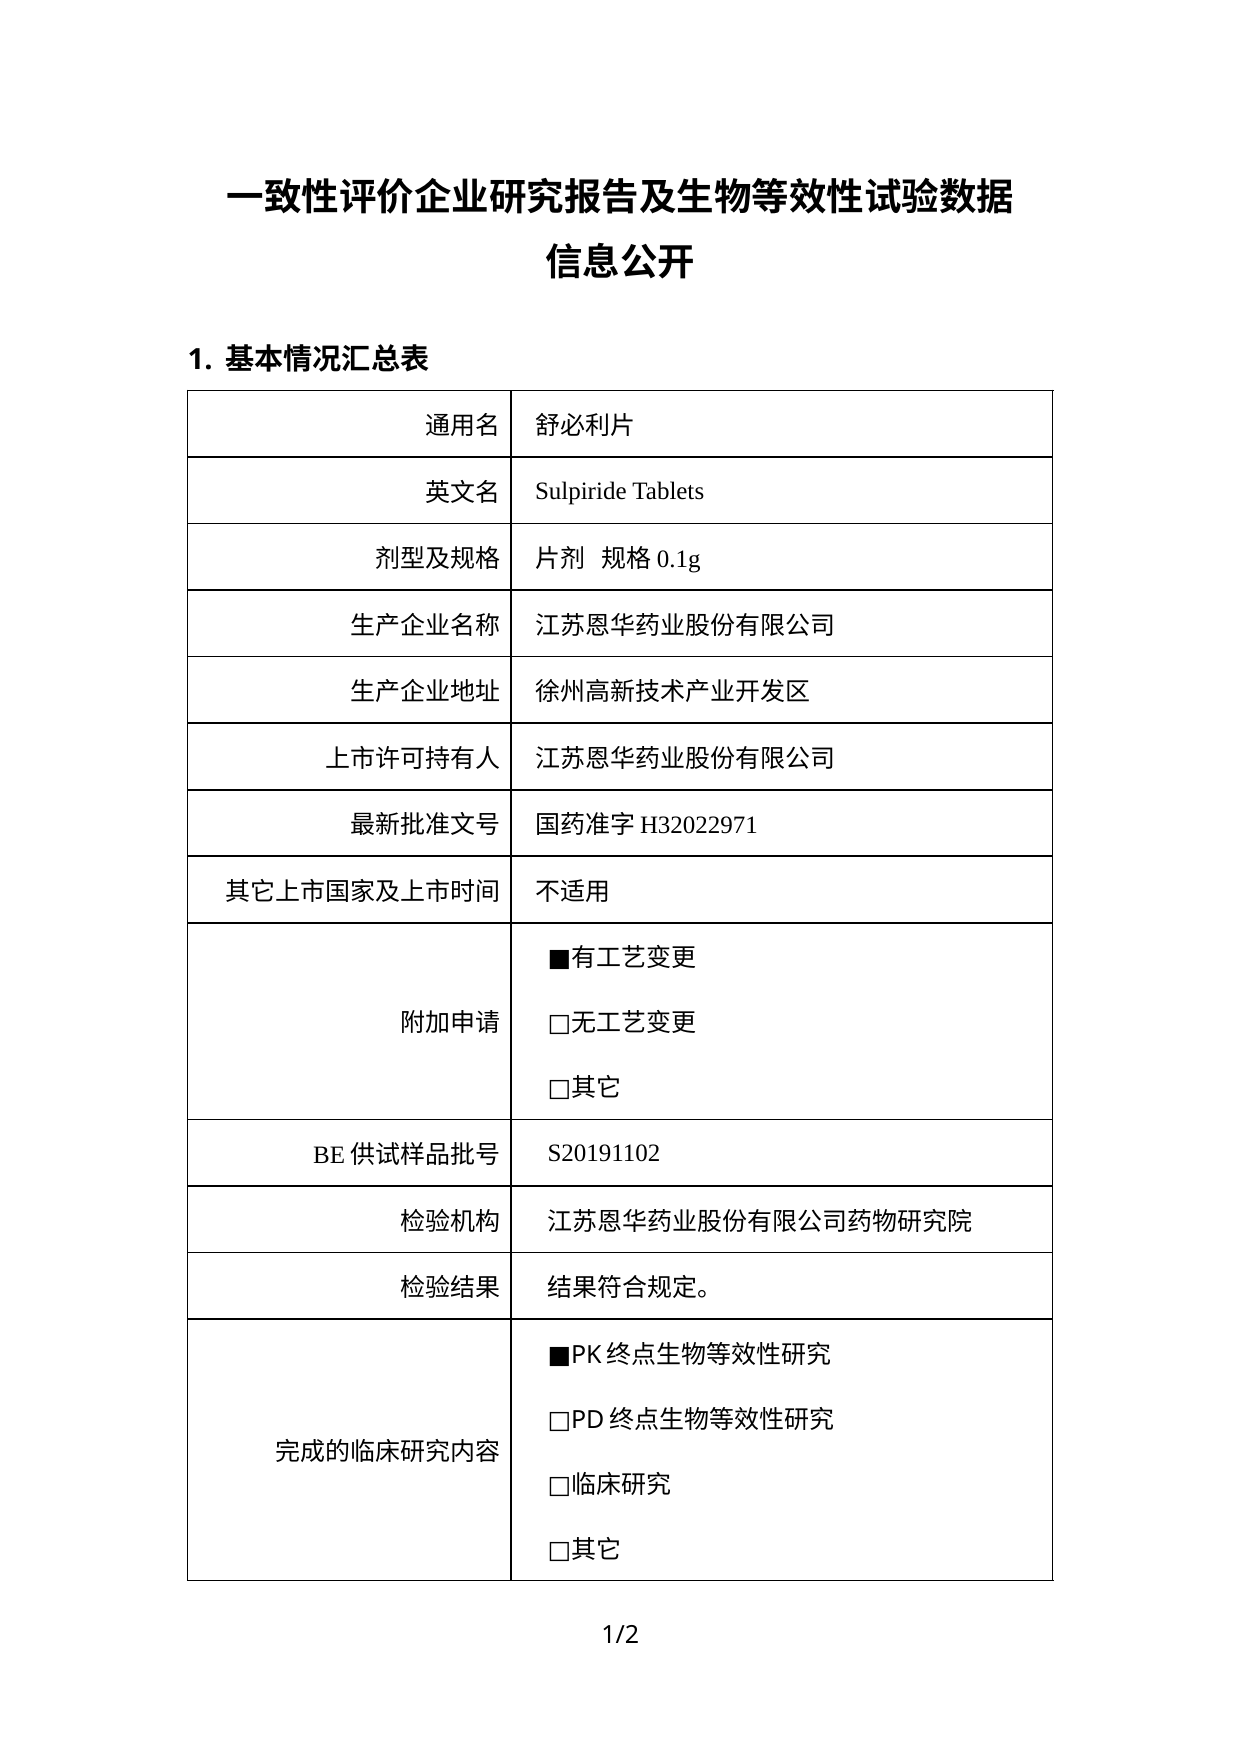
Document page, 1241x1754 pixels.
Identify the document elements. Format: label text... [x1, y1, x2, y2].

table_cell 其它上市国家及上市时间 [188, 857, 510, 922]
table_cell 不适用 [512, 857, 1052, 922]
text 信息公开 [187, 227, 1053, 292]
table_cell Sulpiride Tablets [512, 458, 1052, 523]
text 一致性评价企业研究报告及生物等效性试验数据 [187, 162, 1053, 227]
table_cell 国药准字H32022971 [512, 791, 1052, 855]
table_cell 生产企业地址 [188, 657, 510, 722]
table_cell 最新批准文号 [188, 791, 510, 855]
table_cell 片剂 规格0.1g [512, 524, 1052, 589]
table_cell 完成的临床研究内容 [188, 1320, 510, 1580]
table_cell 江苏恩华药业股份有限公司 [512, 724, 1052, 789]
table_cell 上市许可持有人 [188, 724, 510, 789]
table_cell 徐州高新技术产业开发区 [512, 657, 1052, 722]
table_cell 检验结果 [188, 1253, 510, 1318]
table_header 舒必利片 [512, 391, 1052, 456]
table_cell 江苏恩华药业股份有限公司 [512, 591, 1052, 656]
table_cell 结果符合规定。 [512, 1253, 1052, 1318]
table_cell 江苏恩华药业股份有限公司药物研究院 [512, 1187, 1052, 1252]
table_cell 剂型及规格 [188, 524, 510, 589]
table_cell 检验机构 [188, 1187, 510, 1252]
table_cell S20191102 [512, 1120, 1052, 1185]
table_cell 生产企业名称 [188, 591, 510, 656]
list 基本情况汇总表 [187, 324, 1053, 389]
table_header 通用名 [188, 391, 510, 456]
table_cell BE供试样品批号 [188, 1120, 510, 1185]
table_cell ■PK终点生物等效性研究 □PD终点生物等效性研究 □临床研究 □其它 [512, 1320, 1052, 1580]
table_cell ■有工艺变更 □无工艺变更 □其它 [512, 924, 1052, 1118]
table_cell 附加申请 [188, 924, 510, 1118]
table_cell 英文名 [188, 458, 510, 523]
